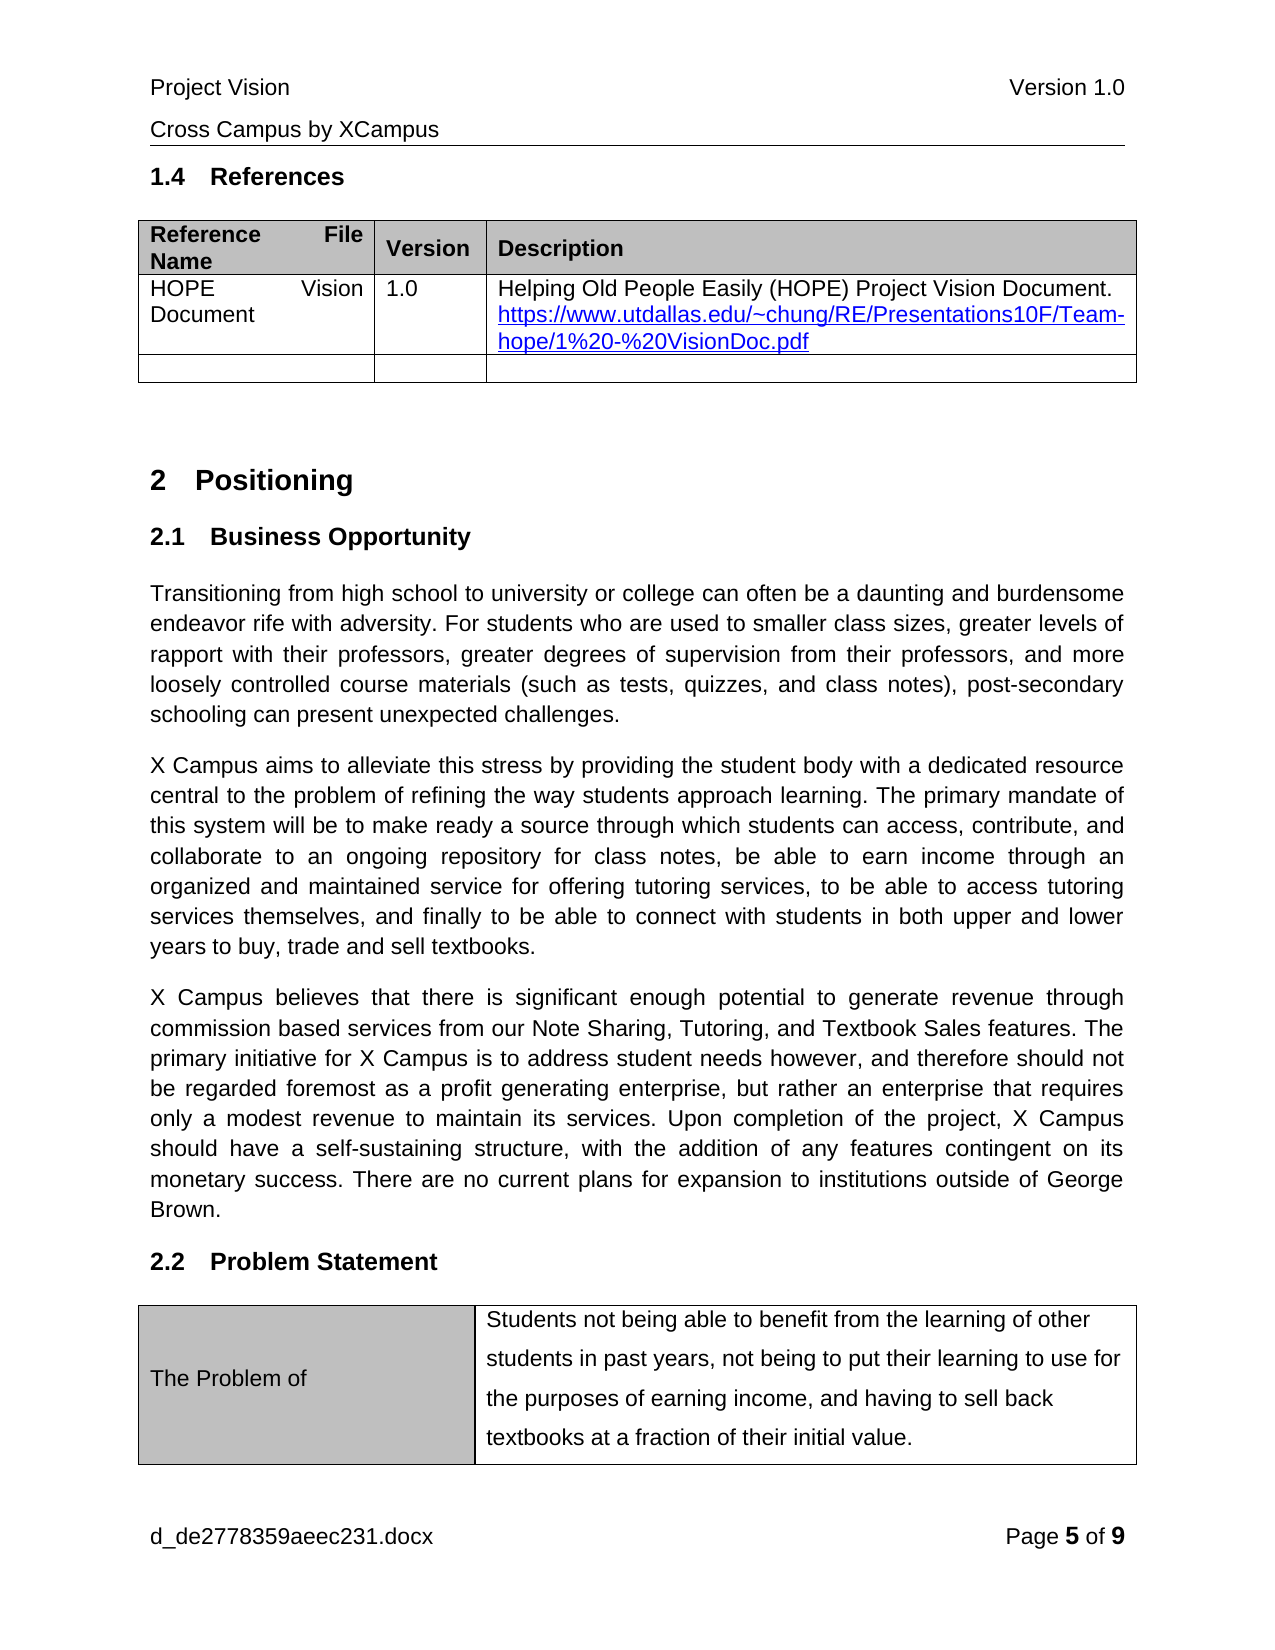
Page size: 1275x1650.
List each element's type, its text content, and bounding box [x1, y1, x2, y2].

text Transitioning from high school to university or college can often be a daunting and burdensome endeavor rife with adversity. For students who are used to smaller class sizes, greater levels of rapport with their professors, greater degrees of supervision from their professors, and more loosely controlled course materials (such as tests, quizzes, and class notes), post-secondary schooling can present unexpected challenges. [150, 580, 1125, 727]
table_cell [139, 355, 374, 382]
subtitle Business Opportunity [150, 522, 1125, 551]
table_cell 1.0 [375, 275, 486, 354]
table_cell [487, 355, 1136, 382]
table_cell HOPE Vision Document [139, 275, 374, 354]
text X Campus aims to alleviate this stress by providing the student body with a dedicated resource central to the problem of refining the way students approach learning. The primary mandate of this system will be to make ready a source through which students can access, contribute, and collaborate to an ongoing repository for class notes, be able to earn income through an organized and maintained service for offering tutoring services, to be able to access tutoring services themselves, and finally to be able to connect with students in both upper and lower years to buy, trade and sell textbooks. [150, 752, 1125, 960]
table_header Description [487, 221, 1136, 274]
table_header Students not being able to benefit from the learning of other students in past years, not being to put their learning to use for the purposes of earning income, and having to sell back textbooks at a fraction of their initial value. [476, 1306, 1136, 1464]
text X Campus believes that there is significant enough potential to generate revenue through commission based services from our Note Sharing, Tutoring, and Textbook Sales features. The primary initiative for X Campus is to address student needs however, and therefore should not be regarded foremost as a profit generating enterprise, but rather an enterprise that requires only a modest revenue to maintain its services. Upon completion of the project, X Campus should have a self-sustaining structure, with the addition of any features contingent on its monetary success. There are no current plans for expansion to institutions outside of George Brown. [150, 984, 1125, 1222]
table_header Version [375, 221, 486, 274]
table_header Reference File Name [139, 221, 374, 274]
subtitle References [150, 162, 1125, 191]
table_header The Problem of [139, 1306, 474, 1464]
table_cell Helping Old People Easily (HOPE) Project Vision Document. https://www.utdallas.edu/~chung/RE/Presentations10F/Team-hope/1%20-%20VisionDoc.pdf [487, 275, 1136, 354]
table_cell [375, 355, 486, 382]
subtitle Positioning [150, 463, 1125, 496]
subtitle Problem Statement [150, 1247, 1125, 1276]
